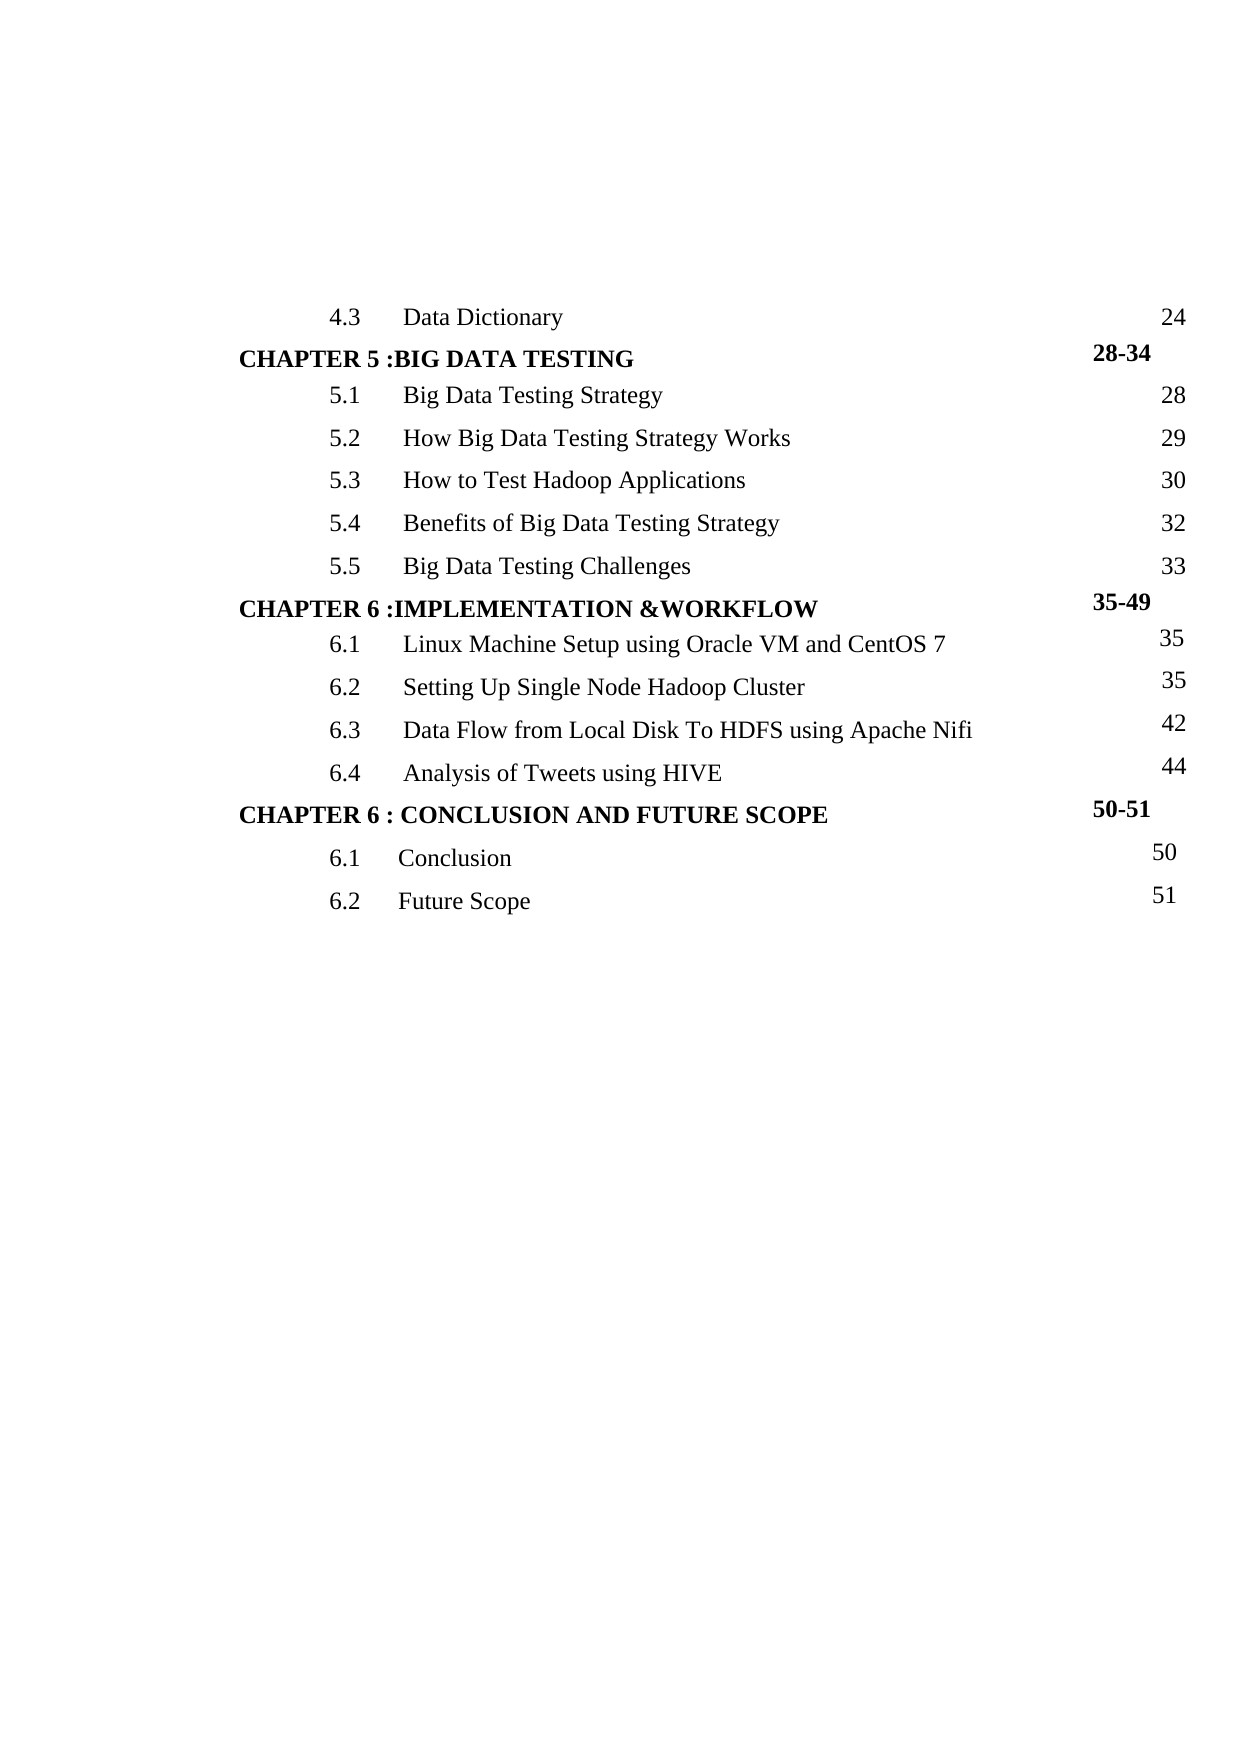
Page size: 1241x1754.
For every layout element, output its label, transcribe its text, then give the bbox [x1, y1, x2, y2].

table_cell 35 [1093, 623, 1207, 666]
table_cell CHAPTER 6 :IMPLEMENTATION &WORKFLOW [220, 588, 1093, 623]
table_cell 5.1 Big Data Testing Strategy [220, 374, 1093, 416]
table_cell 28-34 [1093, 338, 1207, 373]
table_cell 6.1 Linux Machine Setup using Oracle VM and CentOS 7 [220, 623, 1093, 666]
table_cell 4.3 Data Dictionary [220, 295, 1093, 338]
table_cell 6.2 Setting Up Single Node Hadoop Cluster [220, 666, 1093, 708]
table_cell 35-49 [1093, 588, 1207, 623]
table_cell CHAPTER 6 : CONCLUSION AND FUTURE SCOPE [220, 794, 1093, 837]
table_cell 6.4 Analysis of Tweets using HIVE [220, 751, 1093, 794]
table_cell 5.4 Benefits of Big Data Testing Strategy [220, 502, 1093, 545]
table_cell 5.5 Big Data Testing Challenges [220, 545, 1093, 587]
table_cell 28 [1093, 374, 1207, 416]
table_cell 50 [1093, 837, 1207, 880]
table_cell 50-51 [1093, 794, 1207, 837]
table_cell 6.3 Data Flow from Local Disk To HDFS using Apache Nifi [220, 709, 1093, 751]
table_cell 33 [1093, 545, 1207, 587]
table_cell 30 [1093, 459, 1207, 502]
table_cell 29 [1093, 416, 1207, 459]
table_cell 44 [1093, 751, 1207, 794]
table_cell 35 [1093, 666, 1207, 708]
table_cell 6.1 Conclusion [220, 837, 1093, 880]
table_cell CHAPTER 5 :BIG DATA TESTING [220, 338, 1093, 373]
table_cell 6.2 Future Scope [220, 880, 1093, 922]
table_cell 24 [1093, 295, 1207, 338]
table_cell 42 [1093, 709, 1207, 751]
table_cell 32 [1093, 502, 1207, 545]
table_cell 5.2 How Big Data Testing Strategy Works [220, 416, 1093, 459]
table_cell 5.3 How to Test Hadoop Applications [220, 459, 1093, 502]
table_cell 51 [1093, 880, 1207, 922]
